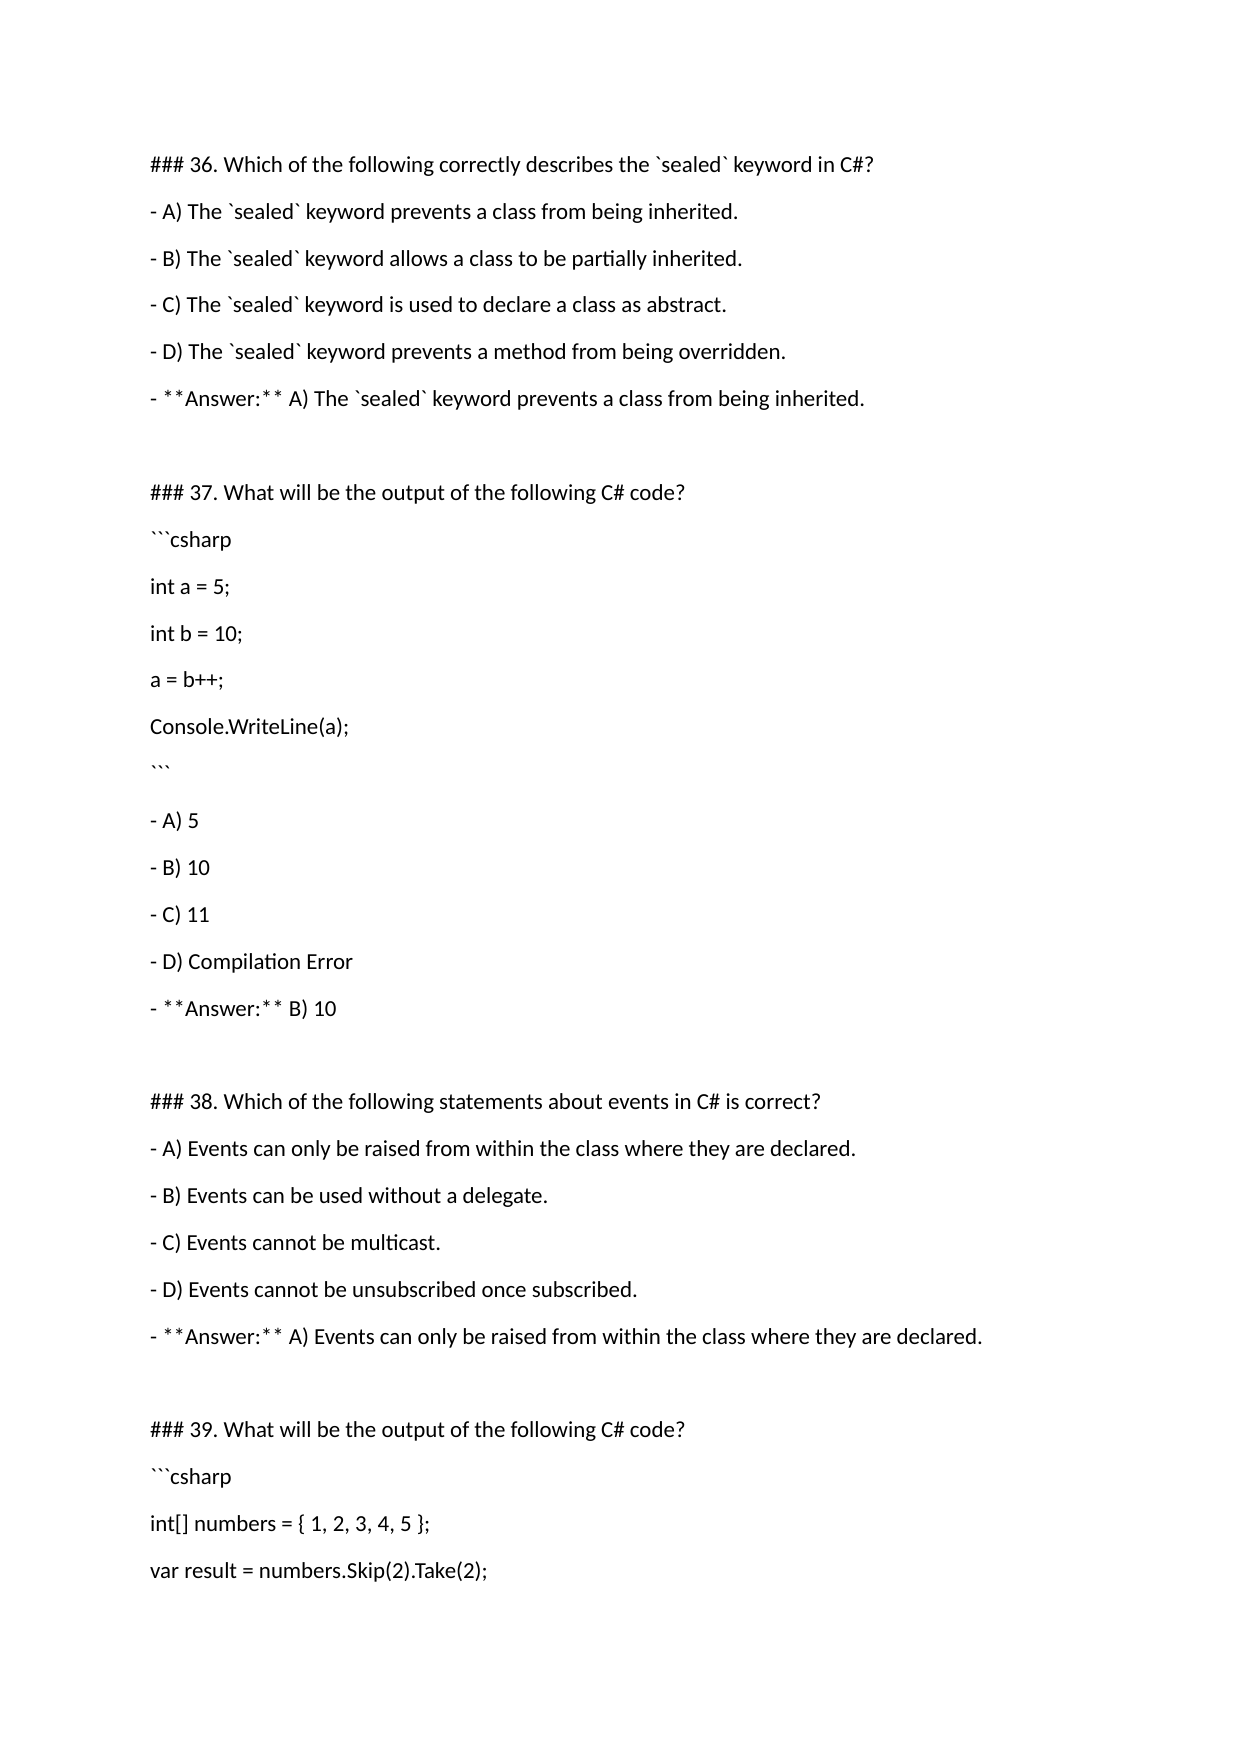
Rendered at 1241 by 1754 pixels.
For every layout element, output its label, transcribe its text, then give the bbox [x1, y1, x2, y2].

text ### 38. Which of the following statements about events in C# is correct? [150, 1087, 1090, 1116]
text ### 39. What will be the output of the following C# code? [150, 1416, 1090, 1444]
text ```csharp [150, 525, 1090, 553]
text - D) Compilation Error [150, 947, 1090, 975]
text - C) Events cannot be multicast. [150, 1228, 1090, 1256]
text int a = 5; [150, 572, 1090, 600]
text ```csharp [150, 1462, 1090, 1491]
text ### 36. Which of the following correctly describes the `sealed` keyword in C#? [150, 150, 1090, 178]
text - **Answer:** B) 10 [150, 994, 1090, 1022]
text - D) Events cannot be unsubscribed once subscribed. [150, 1275, 1090, 1303]
text int[] numbers = { 1, 2, 3, 4, 5 }; [150, 1509, 1090, 1537]
text ``` [150, 759, 1090, 787]
text - B) The `sealed` keyword allows a class to be partially inherited. [150, 244, 1090, 272]
text - A) 5 [150, 806, 1090, 834]
text - D) The `sealed` keyword prevents a method from being overridden. [150, 337, 1090, 366]
text var result = numbers.Skip(2).Take(2); [150, 1556, 1090, 1584]
text - B) Events can be used without a delegate. [150, 1181, 1090, 1209]
text - A) Events can only be raised from within the class where they are declared. [150, 1134, 1090, 1162]
text - C) The `sealed` keyword is used to declare a class as abstract. [150, 291, 1090, 319]
text a = b++; [150, 666, 1090, 694]
text - **Answer:** A) Events can only be raised from within the class where they are declared. [150, 1322, 1090, 1350]
text int b = 10; [150, 619, 1090, 647]
text ### 37. What will be the output of the following C# code? [150, 478, 1090, 506]
text - **Answer:** A) The `sealed` keyword prevents a class from being inherited. [150, 384, 1090, 412]
text - A) The `sealed` keyword prevents a class from being inherited. [150, 197, 1090, 225]
text Console.WriteLine(a); [150, 712, 1090, 741]
text - C) 11 [150, 900, 1090, 928]
text - B) 10 [150, 853, 1090, 881]
